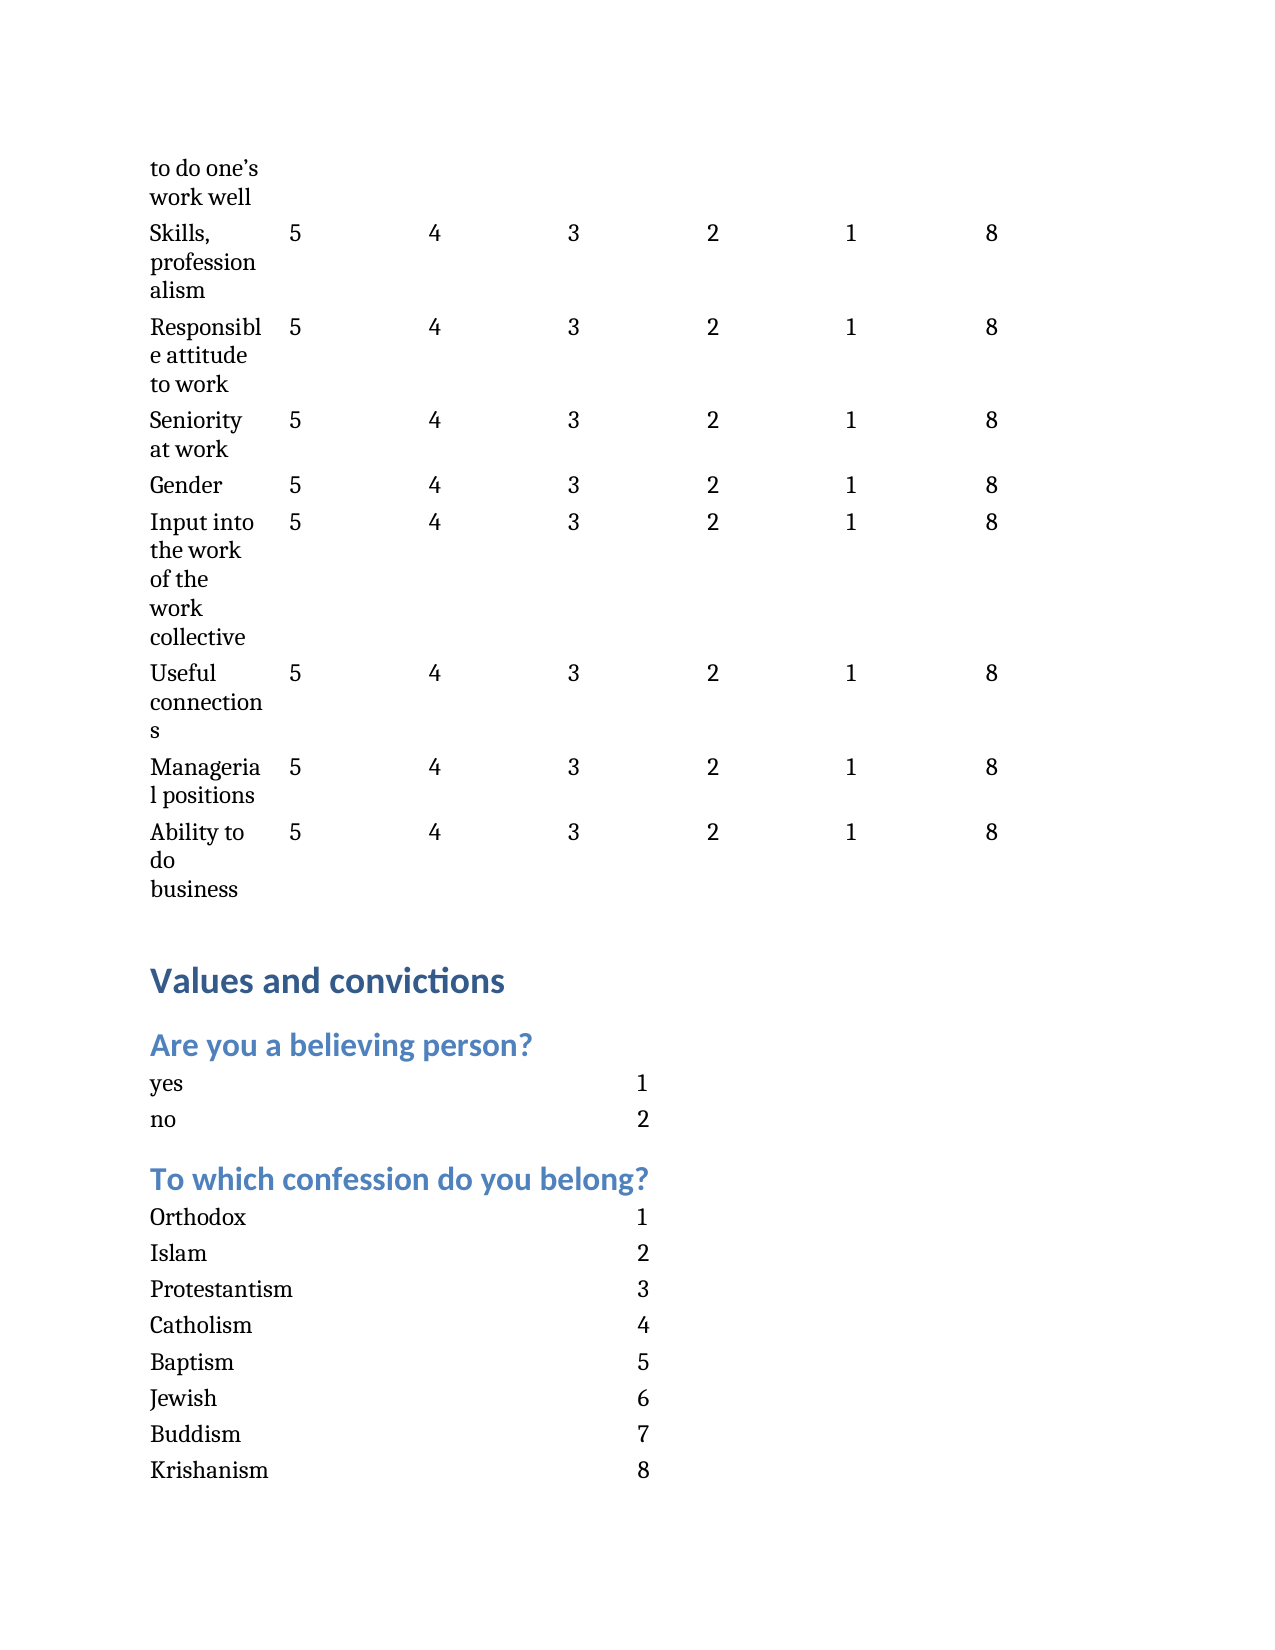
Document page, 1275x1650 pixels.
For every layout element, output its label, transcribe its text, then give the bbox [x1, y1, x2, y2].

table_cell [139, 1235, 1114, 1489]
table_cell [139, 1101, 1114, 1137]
subtitle Are you a believing person? [150, 1024, 1125, 1065]
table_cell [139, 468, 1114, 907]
subtitle Values and convictions [150, 957, 1125, 1003]
subtitle To which confession do you belong? [150, 1158, 1125, 1199]
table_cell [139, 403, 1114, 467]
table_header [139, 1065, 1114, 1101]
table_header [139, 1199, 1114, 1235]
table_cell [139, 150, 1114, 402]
